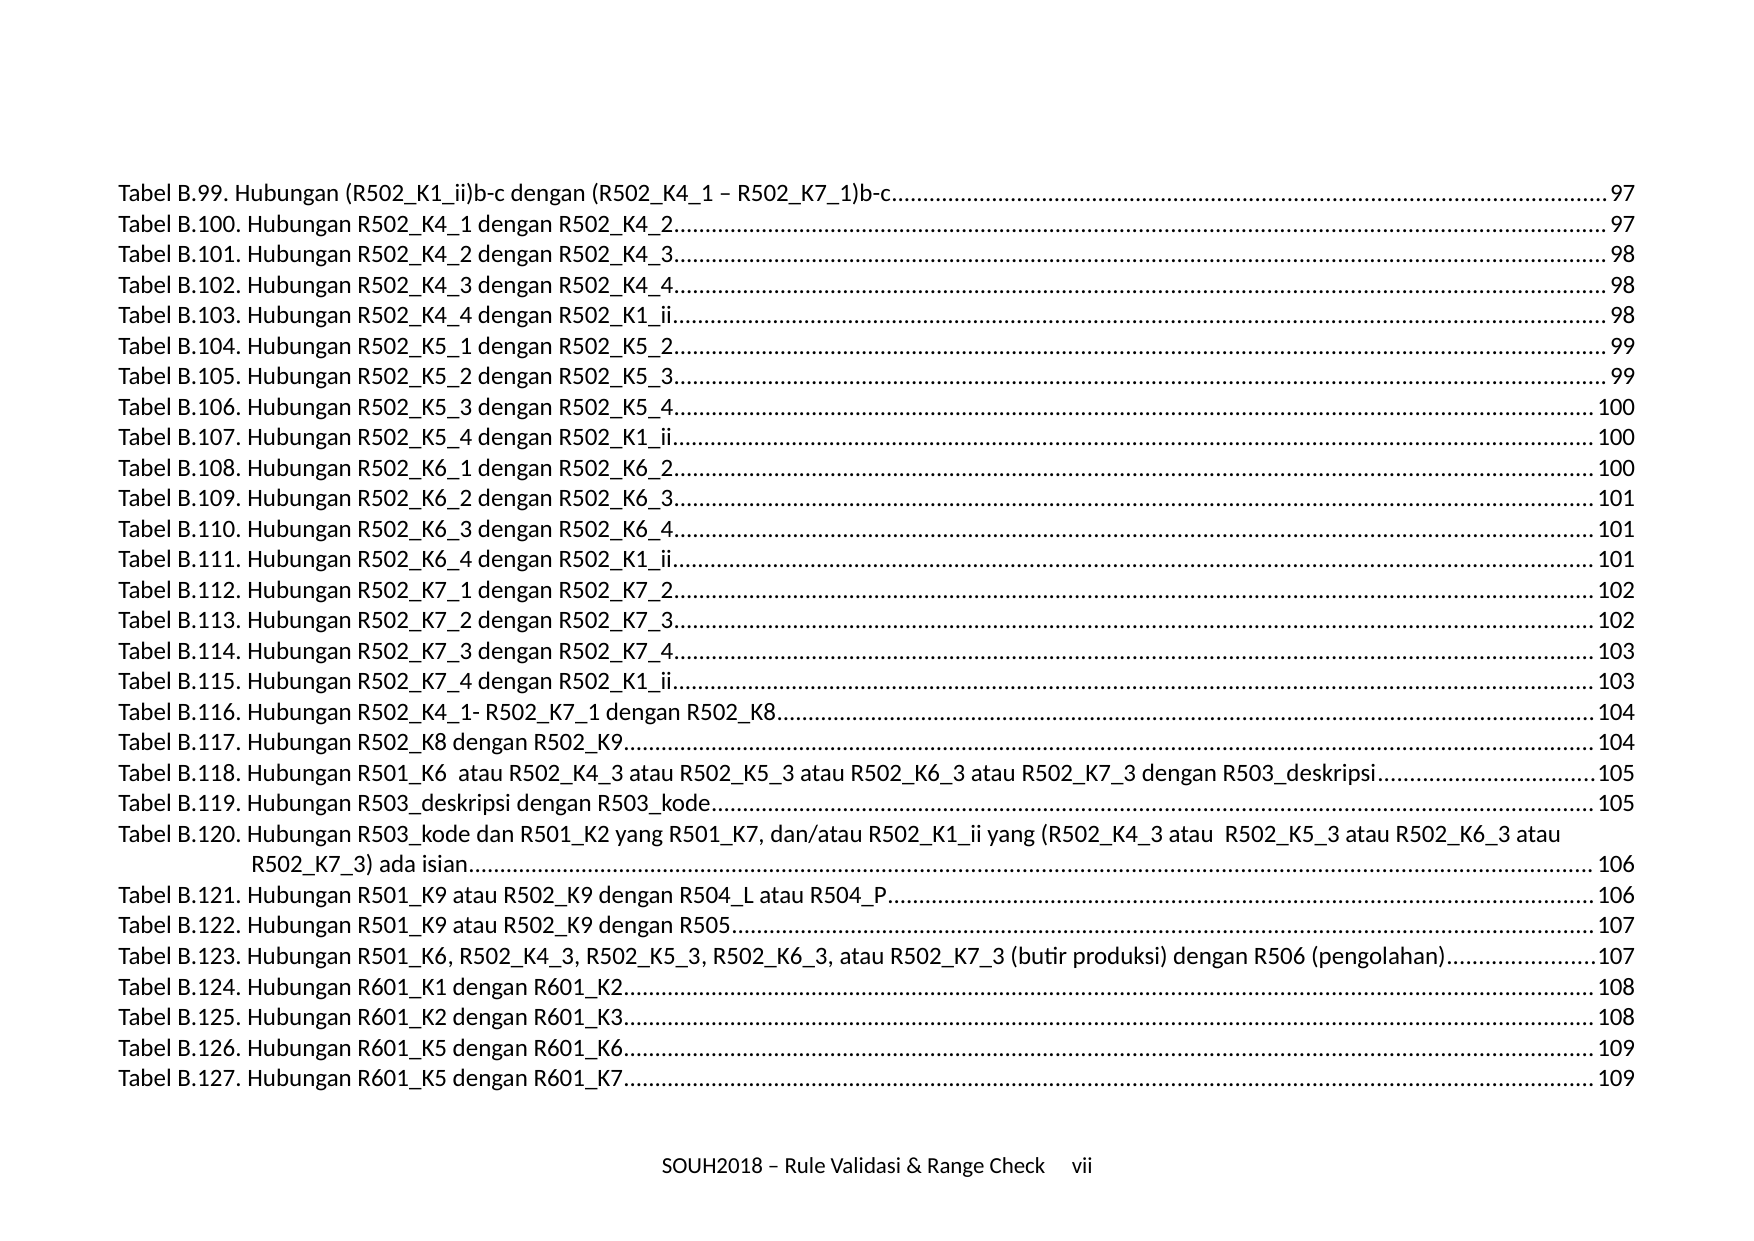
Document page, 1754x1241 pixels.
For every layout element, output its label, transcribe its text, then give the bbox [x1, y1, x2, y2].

text Tabel B.99. Hubungan (R502_K1_ii)b-c dengan (R502_K4_1 – R502_K7_1)b-c 97 [118, 177, 1636, 208]
text Tabel B.110. Hubungan R502_K6_3 dengan R502_K6_4 101 [118, 513, 1636, 543]
text Tabel B.108. Hubungan R502_K6_1 dengan R502_K6_2 100 [118, 452, 1636, 482]
text Tabel B.123. Hubungan R501_K6, R502_K4_3, R502_K5_3, R502_K6_3, atau R502_K7_3 (butir produksi) dengan R506 (pengolahan) 107 [118, 940, 1636, 971]
text Tabel B.120. Hubungan R503_kode dan R501_K2 yang R501_K7, dan/atau R502_K1_ii yang (R502_K4_3 atau R502_K5_3 atau R502_K6_3 atau R502_K7_3) ada isian 106 [118, 818, 1636, 879]
text Tabel B.107. Hubungan R502_K5_4 dengan R502_K1_ii 100 [118, 421, 1636, 452]
text Tabel B.109. Hubungan R502_K6_2 dengan R502_K6_3 101 [118, 482, 1636, 513]
text Tabel B.124. Hubungan R601_K1 dengan R601_K2 108 [118, 971, 1636, 1001]
text Tabel B.118. Hubungan R501_K6 atau R502_K4_3 atau R502_K5_3 atau R502_K6_3 atau R502_K7_3 dengan R503_deskripsi 105 [118, 757, 1636, 788]
text Tabel B.125. Hubungan R601_K2 dengan R601_K3 108 [118, 1001, 1636, 1032]
text Tabel B.126. Hubungan R601_K5 dengan R601_K6 109 [118, 1032, 1636, 1062]
text Tabel B.127. Hubungan R601_K5 dengan R601_K7 109 [118, 1062, 1636, 1093]
text Tabel B.105. Hubungan R502_K5_2 dengan R502_K5_3 99 [118, 360, 1636, 391]
text Tabel B.122. Hubungan R501_K9 atau R502_K9 dengan R505 107 [118, 910, 1636, 940]
text Tabel B.100. Hubungan R502_K4_1 dengan R502_K4_2 97 [118, 208, 1636, 238]
text Tabel B.103. Hubungan R502_K4_4 dengan R502_K1_ii 98 [118, 299, 1636, 330]
text Tabel B.111. Hubungan R502_K6_4 dengan R502_K1_ii 101 [118, 543, 1636, 574]
text Tabel B.101. Hubungan R502_K4_2 dengan R502_K4_3 98 [118, 238, 1636, 269]
text Tabel B.119. Hubungan R503_deskripsi dengan R503_kode 105 [118, 788, 1636, 818]
text Tabel B.116. Hubungan R502_K4_1- R502_K7_1 dengan R502_K8 104 [118, 696, 1636, 727]
text Tabel B.117. Hubungan R502_K8 dengan R502_K9 104 [118, 727, 1636, 757]
text Tabel B.104. Hubungan R502_K5_1 dengan R502_K5_2 99 [118, 330, 1636, 360]
text Tabel B.106. Hubungan R502_K5_3 dengan R502_K5_4 100 [118, 391, 1636, 421]
text Tabel B.113. Hubungan R502_K7_2 dengan R502_K7_3 102 [118, 604, 1636, 635]
text Tabel B.114. Hubungan R502_K7_3 dengan R502_K7_4 103 [118, 635, 1636, 666]
text Tabel B.112. Hubungan R502_K7_1 dengan R502_K7_2 102 [118, 574, 1636, 604]
text Tabel B.115. Hubungan R502_K7_4 dengan R502_K1_ii 103 [118, 666, 1636, 696]
text Tabel B.121. Hubungan R501_K9 atau R502_K9 dengan R504_L atau R504_P 106 [118, 879, 1636, 910]
text Tabel B.102. Hubungan R502_K4_3 dengan R502_K4_4 98 [118, 269, 1636, 299]
